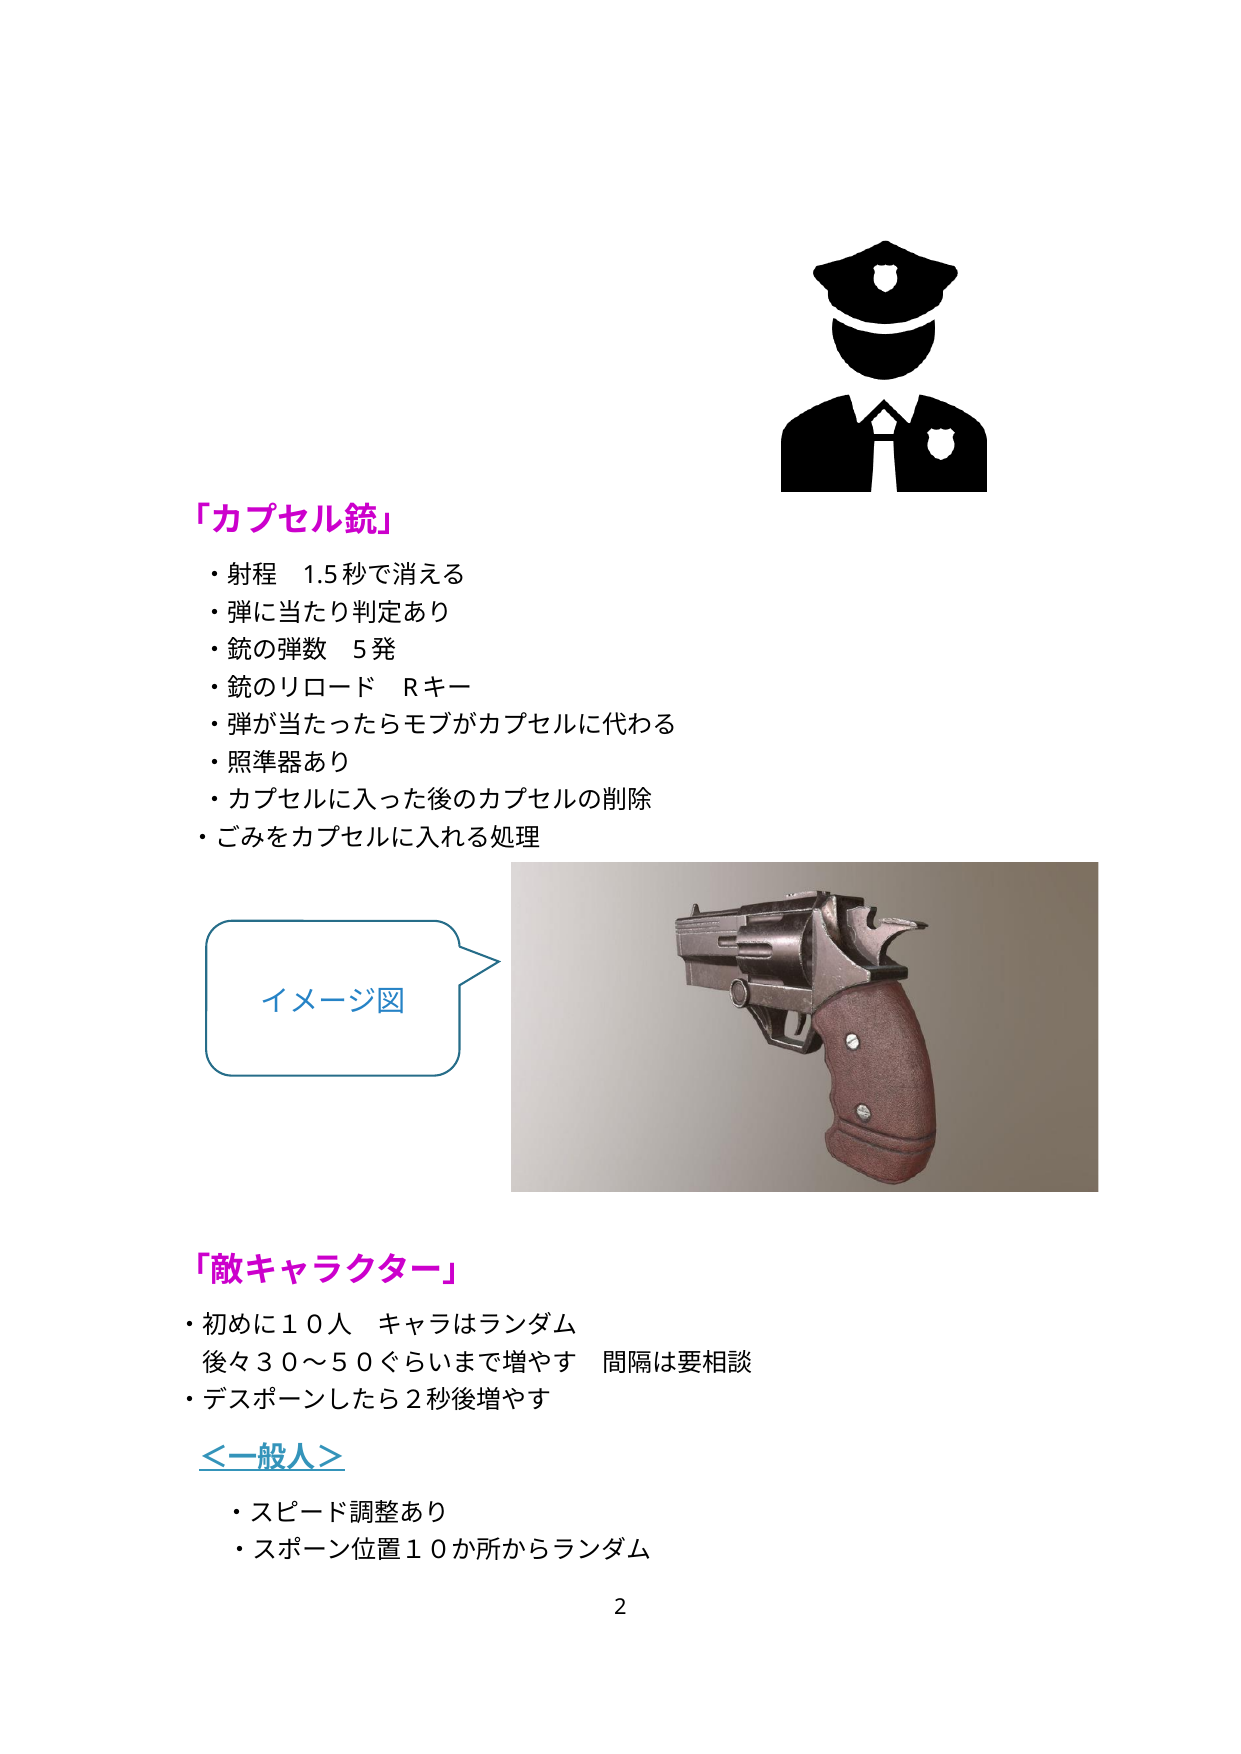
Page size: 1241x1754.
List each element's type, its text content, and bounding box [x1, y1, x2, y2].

text ・照準器あり [177, 742, 1063, 779]
text ・銃の弾数 5発 [177, 629, 1063, 667]
text ・銃のリロード Rキー [177, 667, 1063, 704]
picture [729, 228, 1038, 537]
text 「敵キャラクター」 [177, 1229, 1063, 1304]
text ＜一般人＞ [177, 1417, 1063, 1492]
text ・デスポーンしたら２秒後増やす [177, 1379, 1063, 1417]
text 「カプセル銃」 [177, 479, 1063, 554]
text 後々３０～５０ぐらいまで増やす 間隔は要相談 [177, 1342, 1063, 1379]
text ・弾に当たり判定あり [177, 592, 1063, 629]
text ・弾が当たったらモブがカプセルに代わる [177, 704, 1063, 742]
picture [511, 862, 1099, 1192]
text ・スピード調整あり [177, 1492, 1063, 1529]
text ・ごみをカプセルに入れる処理 [177, 817, 1063, 854]
text ・初めに１０人 キャラはランダム [177, 1304, 1063, 1342]
text ・スポーン位置１０か所からランダム [177, 1529, 1063, 1567]
text ・カプセルに入った後のカプセルの削除 [177, 779, 1063, 817]
text ・射程 1.5秒で消える [177, 554, 1063, 592]
